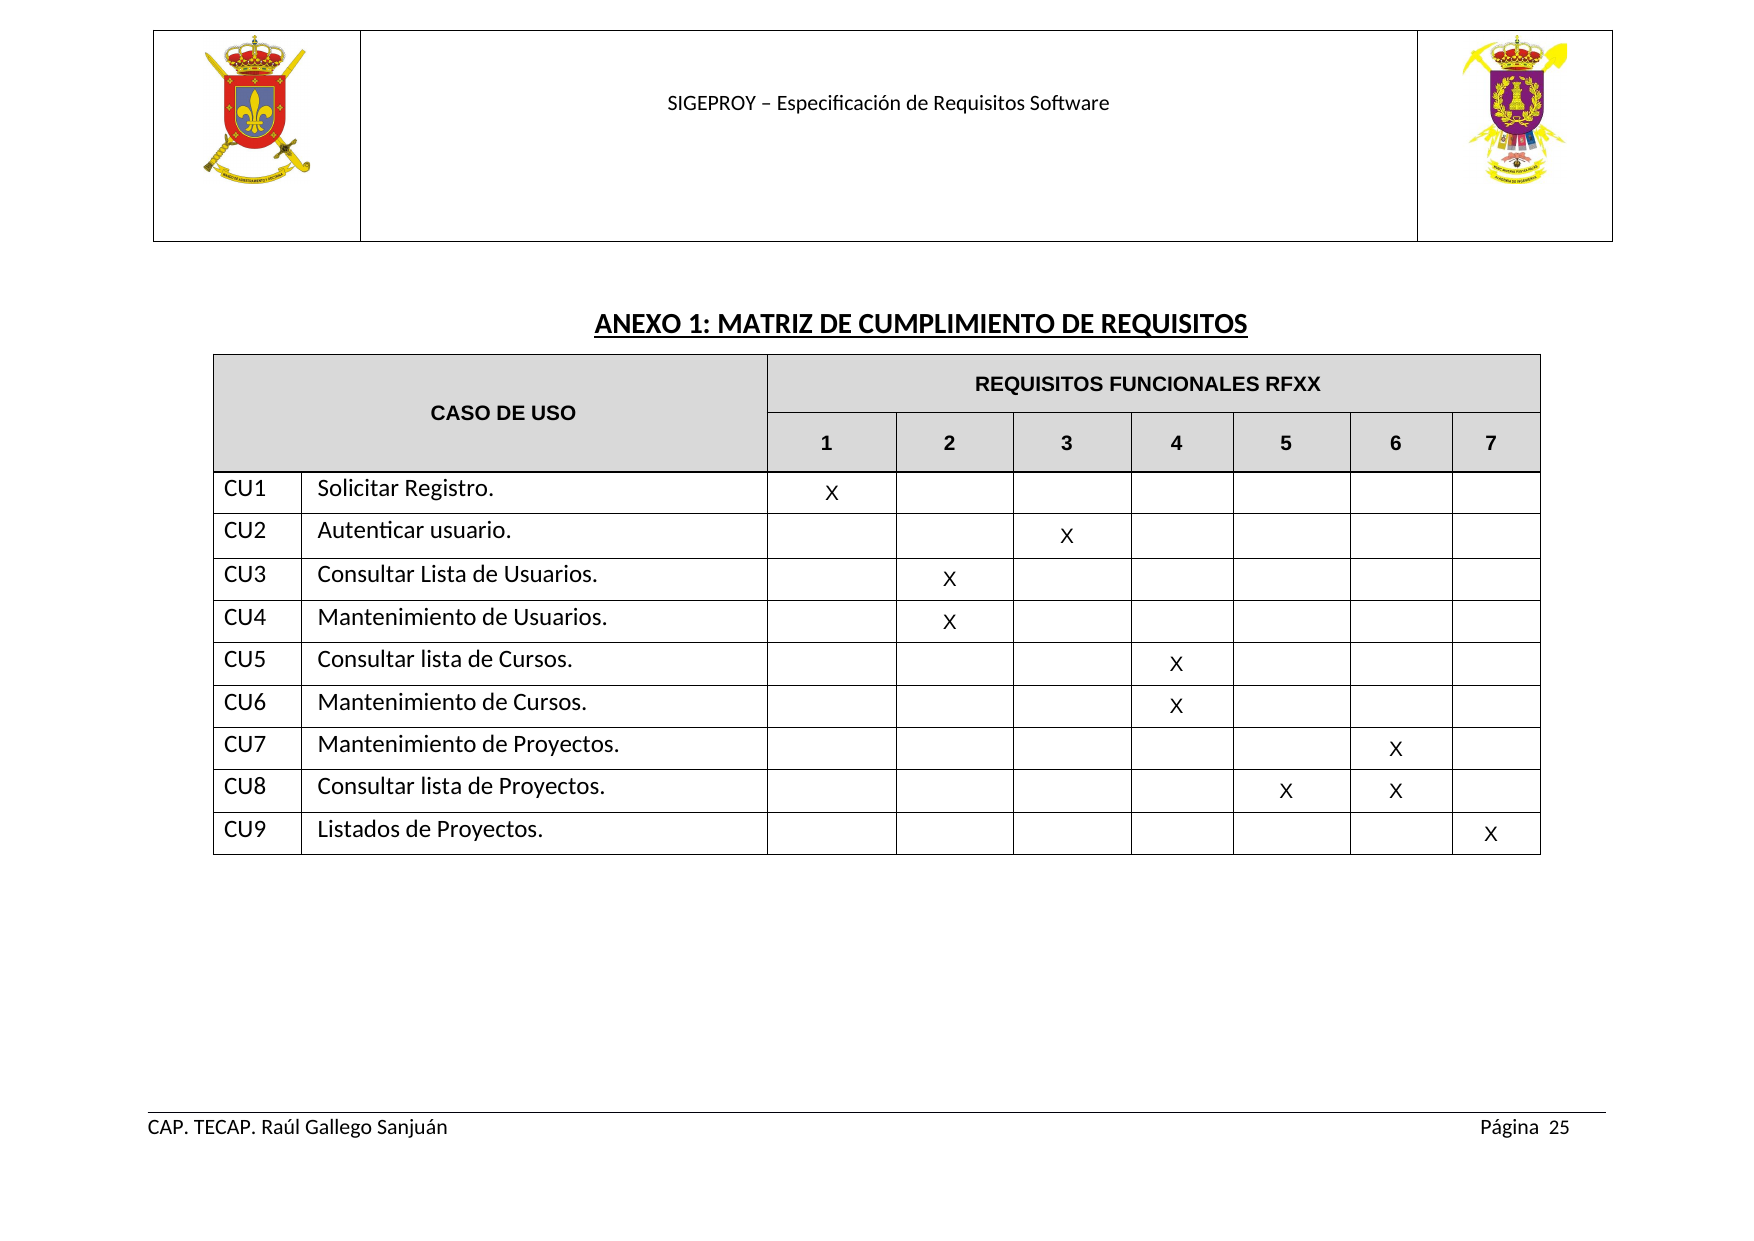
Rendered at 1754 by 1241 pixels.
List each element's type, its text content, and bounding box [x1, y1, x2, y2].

table_cell [1132, 601, 1233, 642]
table_cell [1132, 728, 1233, 769]
table_cell Mantenimiento de Proyectos. [302, 728, 767, 769]
table_cell [1351, 473, 1452, 513]
table_cell CU2 [214, 514, 301, 557]
table_cell X [897, 601, 1013, 642]
table_cell [897, 686, 1013, 727]
table_cell [1453, 559, 1540, 600]
table_cell Consultar lista de Proyectos. [302, 770, 767, 812]
table_cell CU3 [214, 559, 301, 600]
table_cell Consultar lista de Cursos. [302, 643, 767, 684]
table_cell CU4 [214, 601, 301, 642]
table_cell [768, 514, 896, 557]
table_cell CU1 [214, 473, 301, 513]
table_cell [1014, 686, 1131, 727]
table_cell [897, 514, 1013, 557]
picture [1462, 35, 1568, 184]
table_cell [1453, 643, 1540, 684]
table_cell [1453, 686, 1540, 727]
table_cell [768, 813, 896, 854]
table_cell [1132, 813, 1233, 854]
table_cell [768, 643, 896, 684]
table_cell [1453, 770, 1540, 812]
table_cell [1351, 601, 1452, 642]
table_cell 5 [1234, 413, 1350, 471]
table_cell [1351, 686, 1452, 727]
table_cell [1234, 473, 1350, 513]
table_cell [1132, 770, 1233, 812]
table_cell Listados de Proyectos. [302, 813, 767, 854]
table_cell [768, 559, 896, 600]
table_cell CU6 [214, 686, 301, 727]
table_cell [897, 728, 1013, 769]
table_cell X [1351, 728, 1452, 769]
table_cell Mantenimiento de Cursos. [302, 686, 767, 727]
table_cell [1453, 728, 1540, 769]
table_cell [1014, 643, 1131, 684]
table_cell [1132, 559, 1233, 600]
table_cell [1014, 601, 1131, 642]
table_cell 7 [1453, 413, 1540, 471]
table_cell [1132, 514, 1233, 557]
table_cell X [1132, 686, 1233, 727]
table_cell [768, 728, 896, 769]
table_cell [897, 473, 1013, 513]
table_cell 3 [1014, 413, 1131, 471]
table_cell [897, 643, 1013, 684]
table_cell [1014, 473, 1131, 513]
table_cell 4 [1132, 413, 1233, 471]
table_cell CU5 [214, 643, 301, 684]
table_cell Autenticar usuario. [302, 514, 767, 557]
table_cell Solicitar Registro. [302, 473, 767, 513]
table_cell [768, 770, 896, 812]
table_cell CU7 [214, 728, 301, 769]
table_cell [897, 770, 1013, 812]
table_cell X [897, 559, 1013, 600]
table_cell [1351, 559, 1452, 600]
table_cell [1014, 559, 1131, 600]
picture [203, 35, 311, 184]
table_cell [768, 601, 896, 642]
table_cell [768, 686, 896, 727]
table_cell [1234, 514, 1350, 557]
table_cell X [1234, 770, 1350, 812]
table_cell X [1132, 643, 1233, 684]
table_cell [897, 813, 1013, 854]
table_header REQUISITOS FUNCIONALES RFXX [768, 355, 1540, 412]
table_cell X [1014, 514, 1131, 557]
table_cell [1234, 643, 1350, 684]
table_cell 2 [897, 413, 1013, 471]
table_cell X [768, 473, 896, 513]
table_cell [1014, 813, 1131, 854]
table_cell [1453, 514, 1540, 557]
table_header CASO DE USO [214, 355, 767, 471]
table_cell [1234, 728, 1350, 769]
table_cell [1351, 514, 1452, 557]
table_cell CU8 [214, 770, 301, 812]
table_cell [1453, 601, 1540, 642]
table_cell [1351, 813, 1452, 854]
table_cell [1132, 473, 1233, 513]
table_cell CU9 [214, 813, 301, 854]
table_cell X [1351, 770, 1452, 812]
table_cell [1234, 559, 1350, 600]
table_cell [1234, 601, 1350, 642]
table_cell [1014, 728, 1131, 769]
subtitle ANEXO 1: MATRIZ DE CUMPLIMIENTO DE REQUISITOS [162, 305, 1606, 341]
table_cell X [1453, 813, 1540, 854]
table_cell [1234, 686, 1350, 727]
table_cell Mantenimiento de Usuarios. [302, 601, 767, 642]
table_cell Consultar Lista de Usuarios. [302, 559, 767, 600]
table_cell 6 [1351, 413, 1452, 471]
table_cell [1234, 813, 1350, 854]
table_cell [1453, 473, 1540, 513]
table_cell [1351, 643, 1452, 684]
table_cell 1 [768, 413, 896, 471]
table_cell [1014, 770, 1131, 812]
